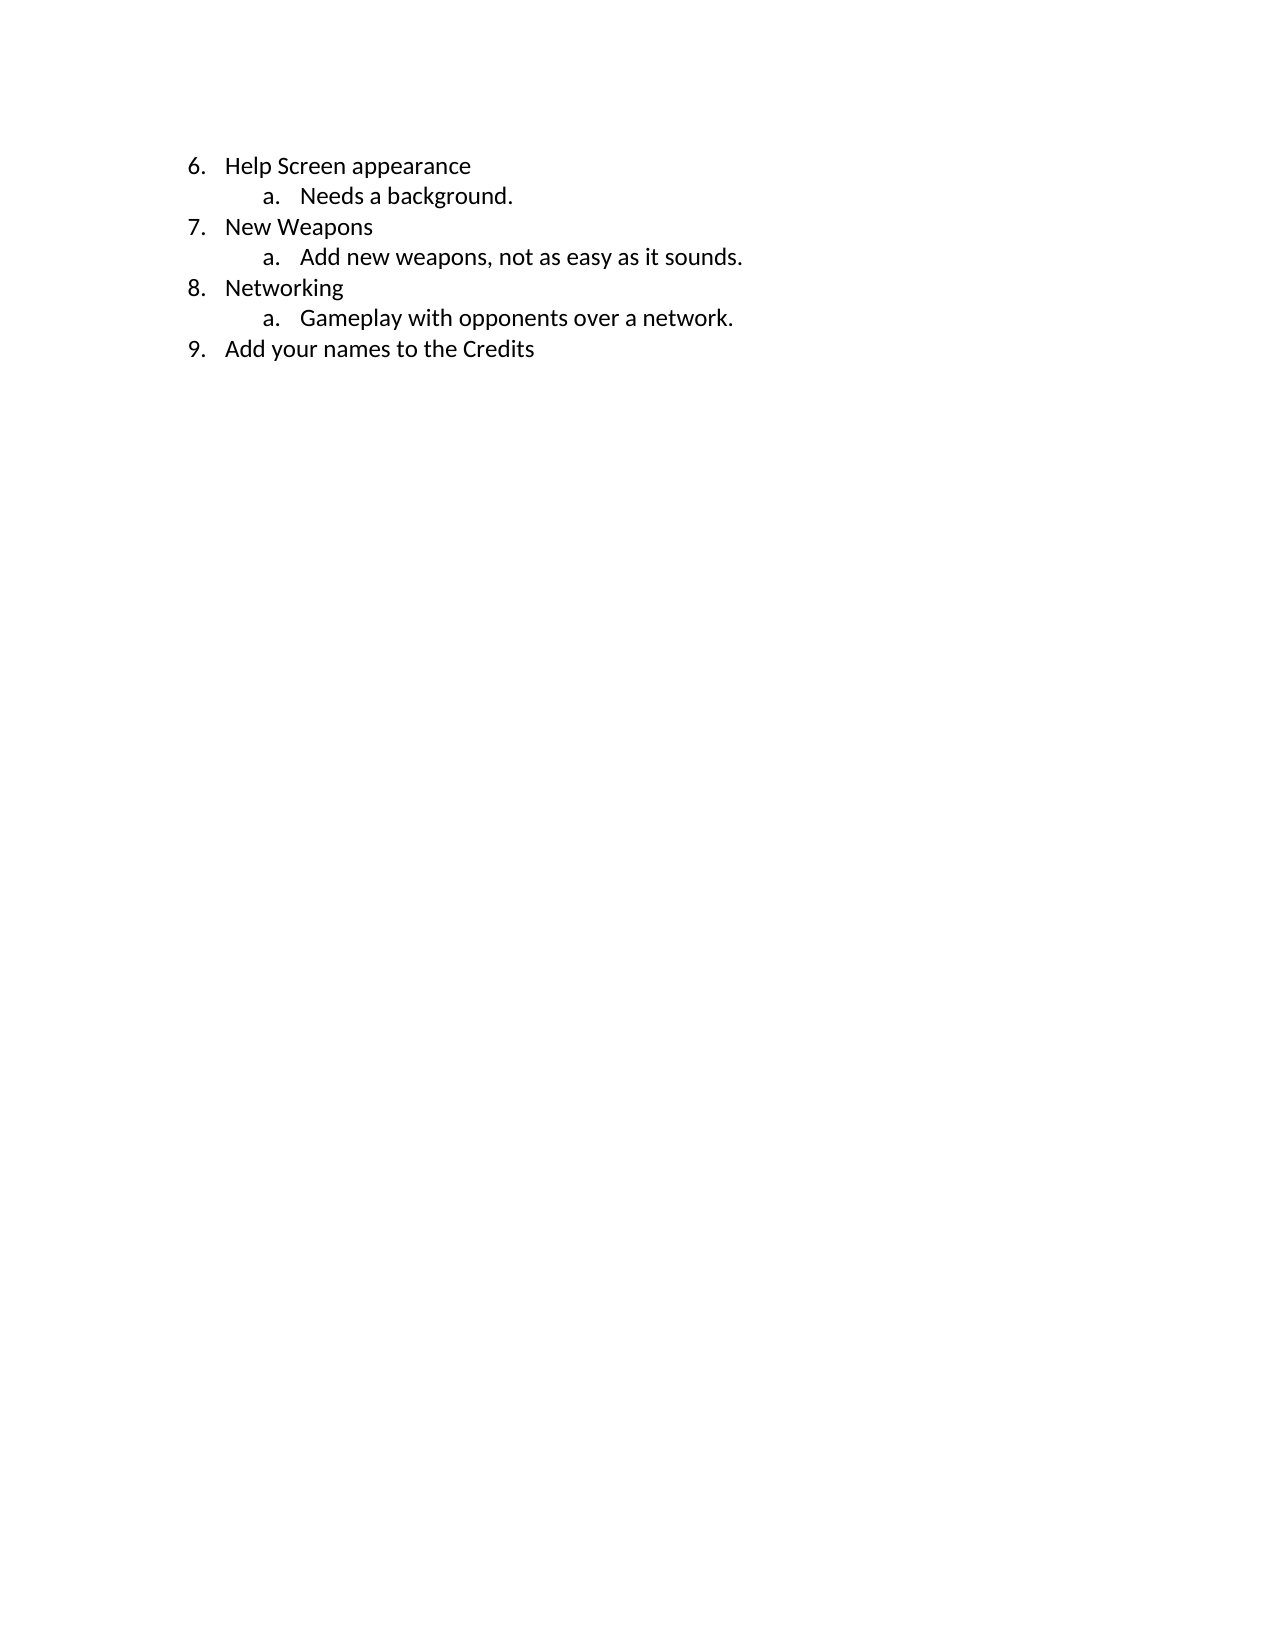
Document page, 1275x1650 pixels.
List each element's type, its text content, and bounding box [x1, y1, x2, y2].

list Needs a background. [262, 181, 1125, 211]
list Add new weapons, not as easy as it sounds. [262, 242, 1125, 272]
list Networking [187, 272, 1125, 303]
list Gameplay with opponents over a network. [262, 303, 1125, 333]
list Add your names to the Credits [187, 333, 1125, 364]
list New Weapons [187, 211, 1125, 242]
list Help Screen appearance [187, 150, 1125, 181]
